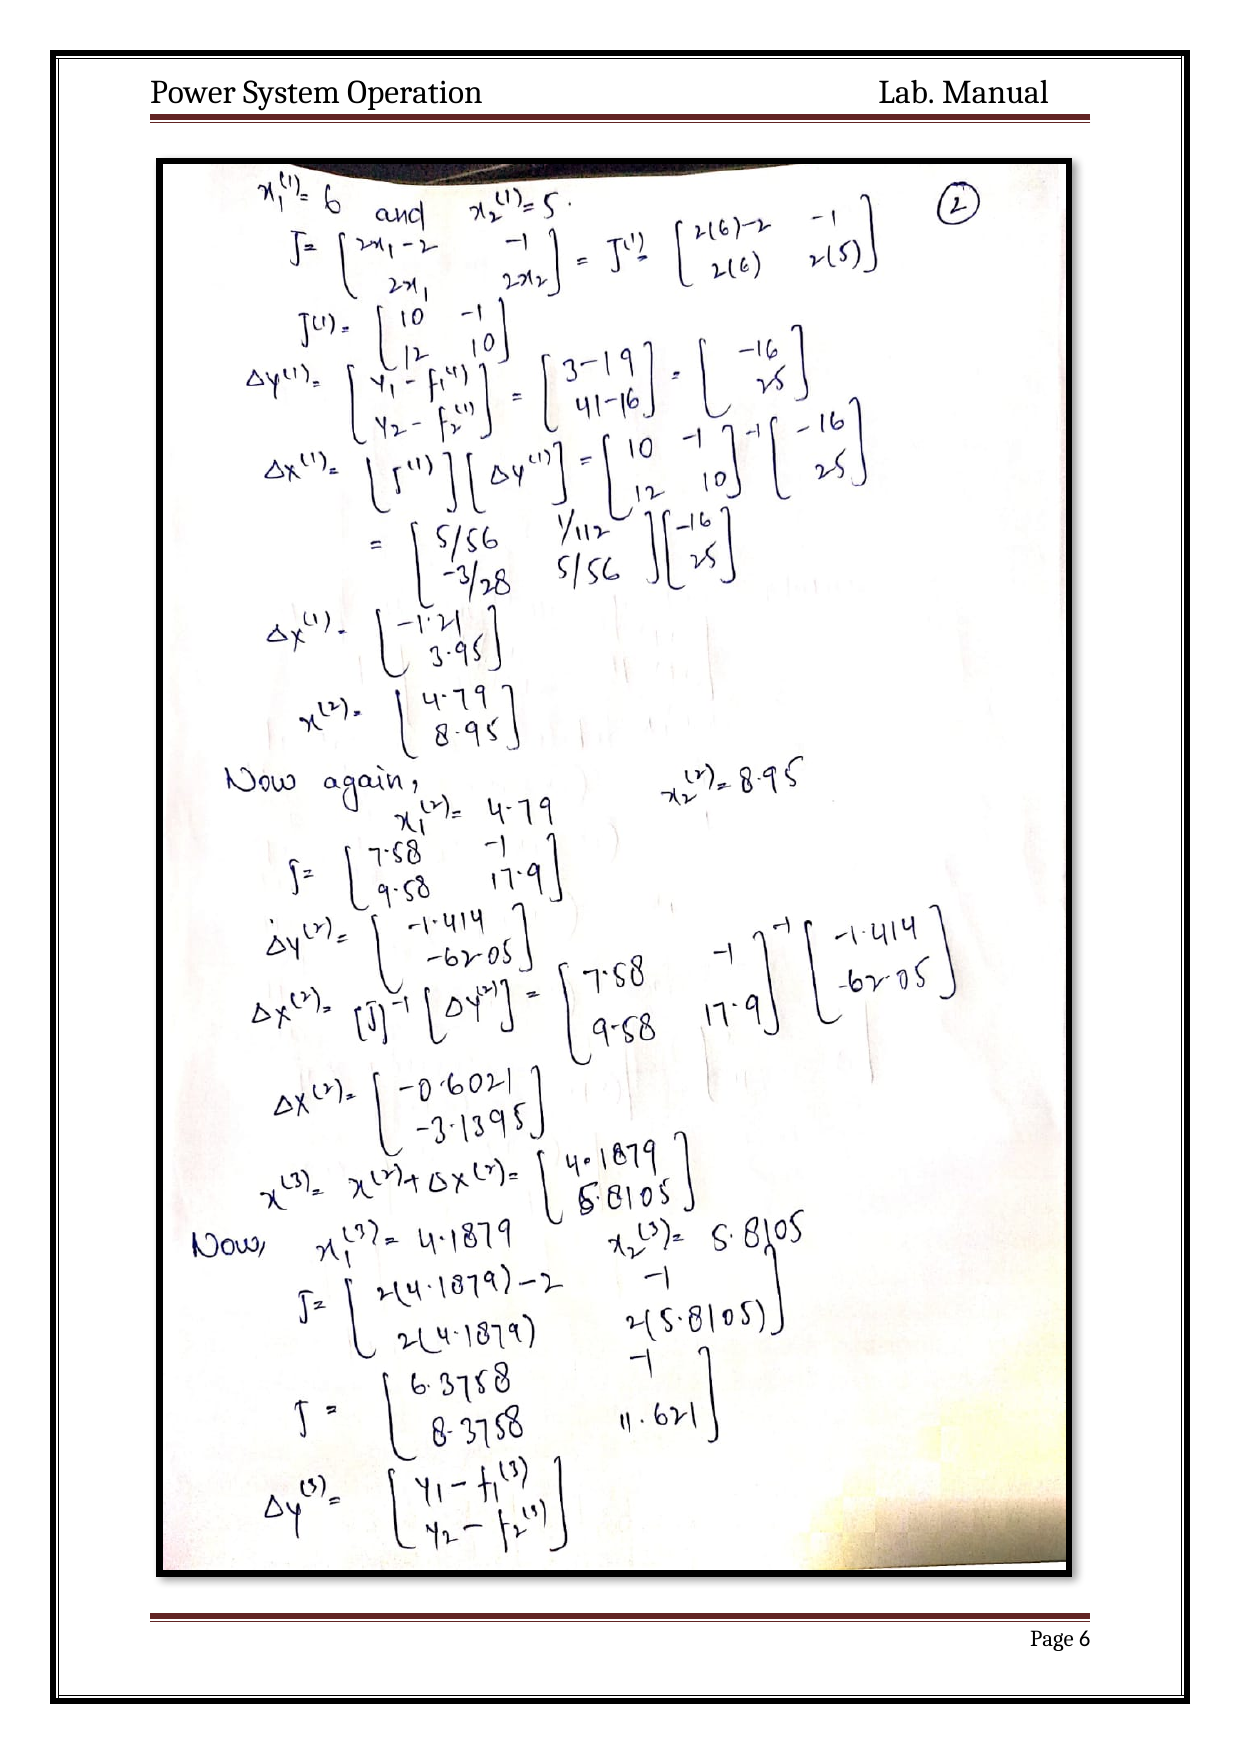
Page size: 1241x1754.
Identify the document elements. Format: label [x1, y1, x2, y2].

picture [163, 164, 1066, 1570]
